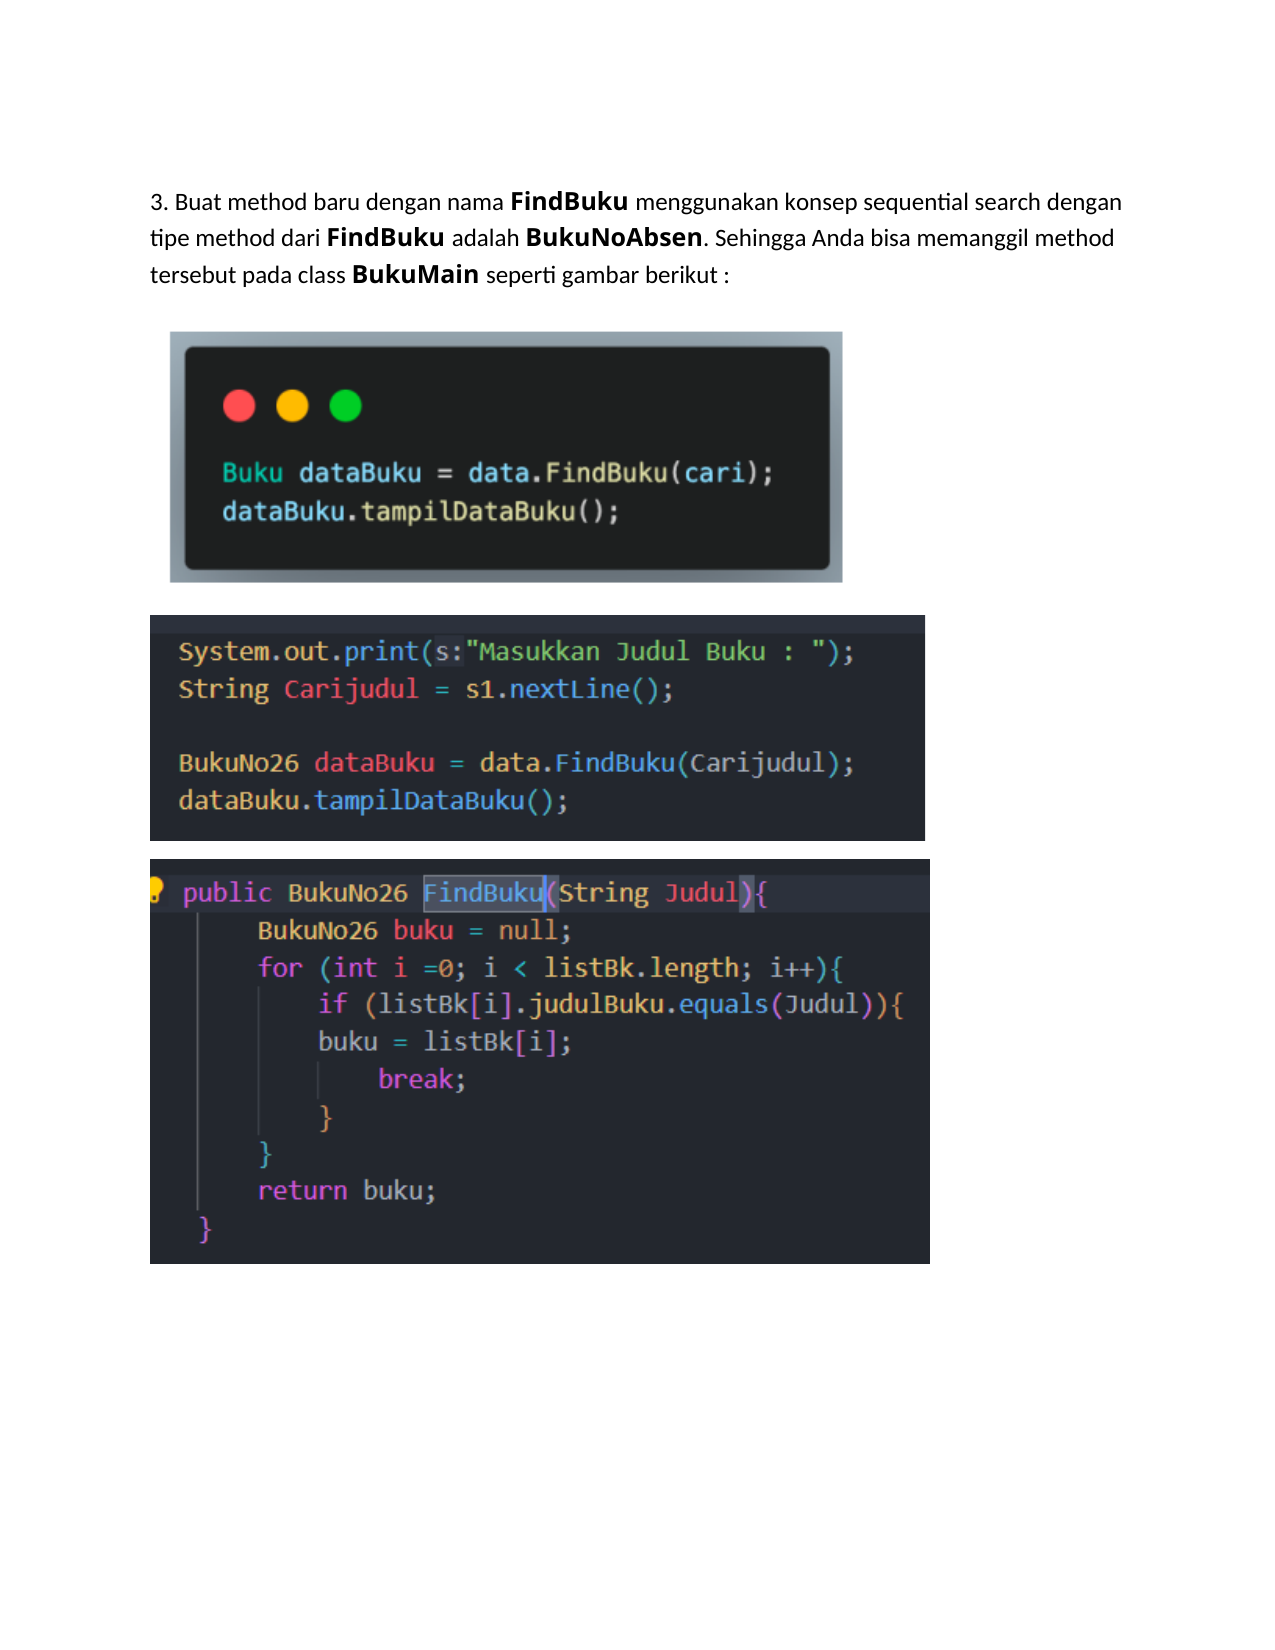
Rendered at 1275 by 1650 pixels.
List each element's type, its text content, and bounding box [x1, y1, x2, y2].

text 3. Buat method baru dengan nama FindBuku menggunakan konsep sequential search dengan tipe method dari FindBuku adalah BukuNoAbsen. Sehingga Anda bisa memanggil method tersebut pada class BukuMain seperti gambar berikut : [150, 150, 1125, 291]
picture [150, 859, 930, 1264]
picture [150, 310, 860, 597]
picture [150, 615, 926, 841]
